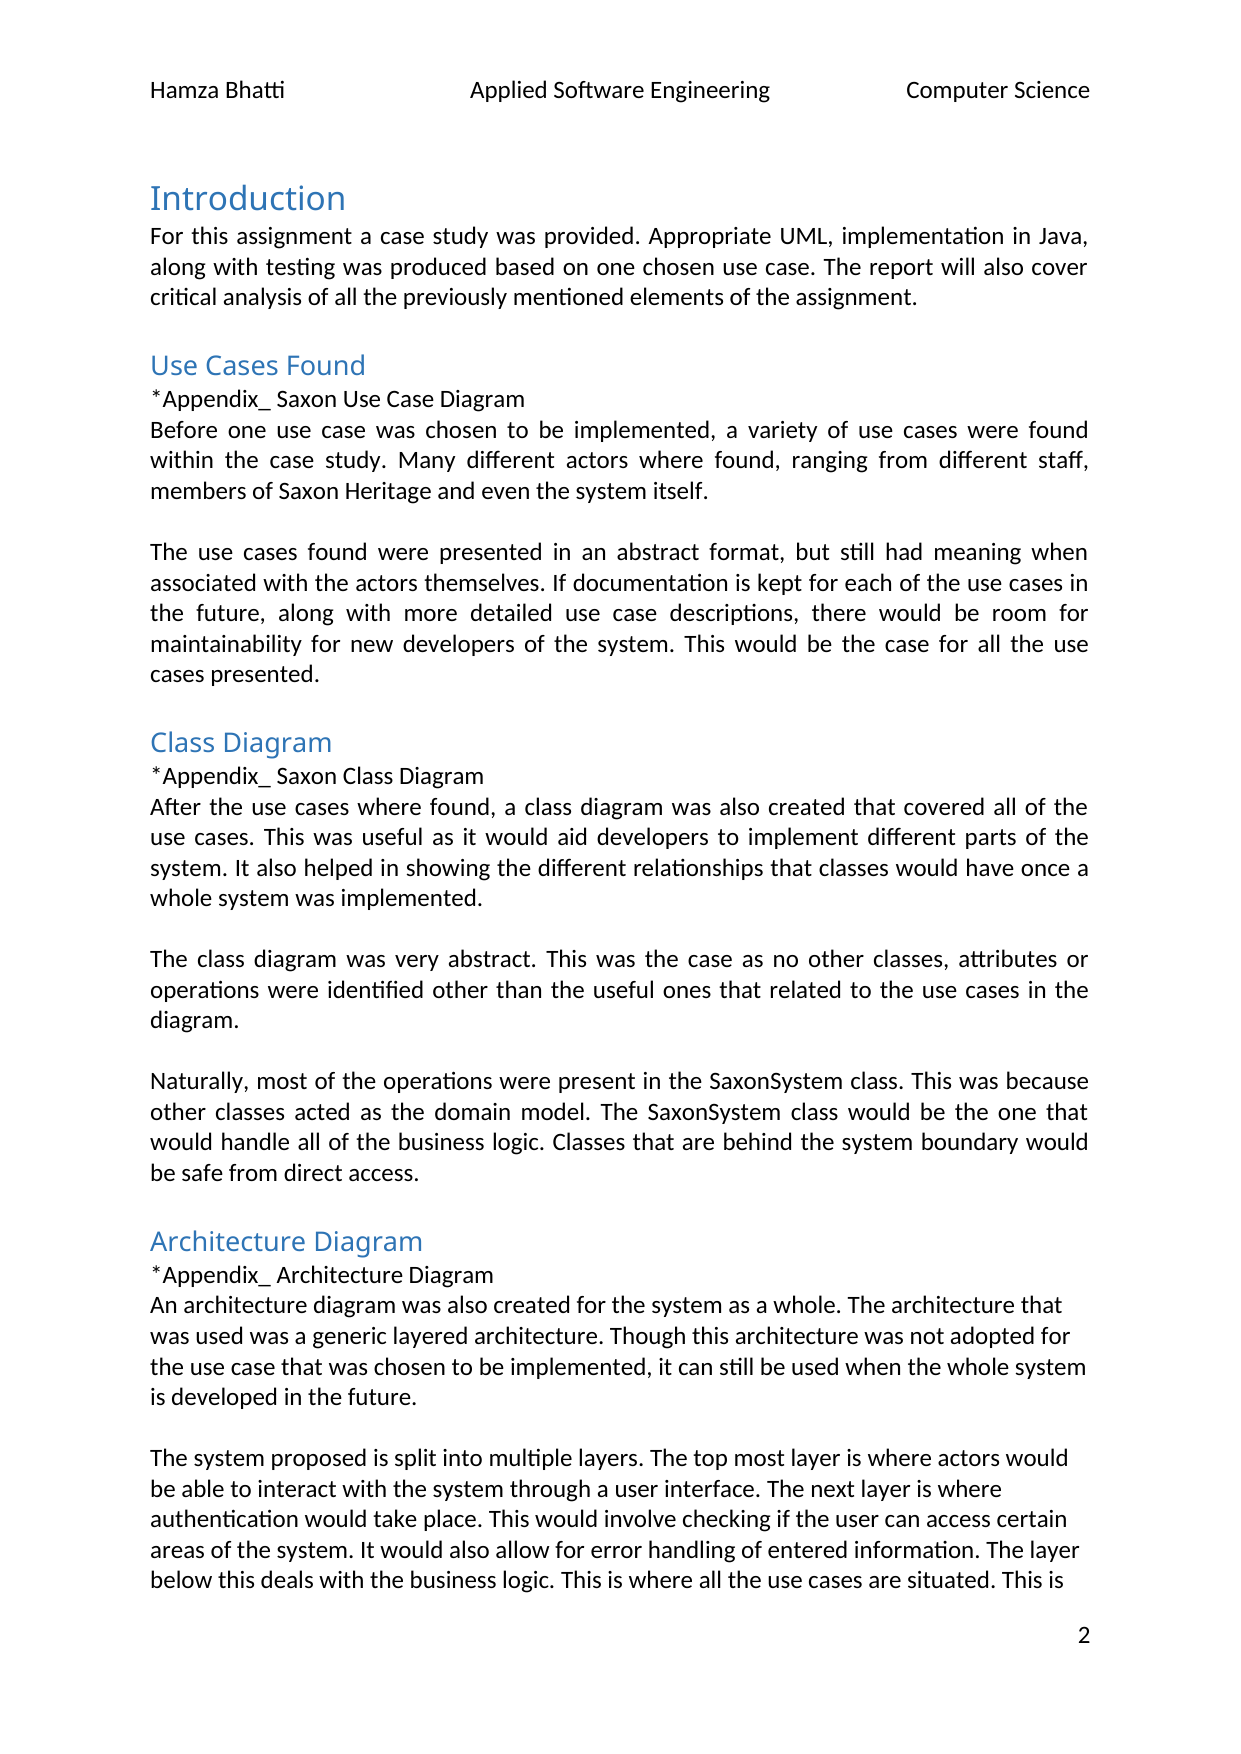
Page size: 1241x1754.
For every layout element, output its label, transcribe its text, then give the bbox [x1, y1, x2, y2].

text After the use cases where found, a class diagram was also created that covered all of the use cases. This was useful as it would aid developers to implement different parts of the system. It also helped in showing the different relationships that classes would have once a whole system was implemented. [150, 791, 1090, 913]
text *Appendix_ Architecture Diagram [150, 1259, 1090, 1290]
subtitle Architecture Diagram [150, 1222, 1090, 1259]
text The class diagram was very abstract. This was the case as no other classes, attributes or operations were identified other than the useful ones that related to the use cases in the diagram. [150, 943, 1090, 1035]
subtitle Class Diagram [150, 723, 1090, 760]
text Before one use case was chosen to be implemented, a variety of use cases were found within the case study. Many different actors where found, ranging from different staff, members of Saxon Heritage and even the system itself. [150, 414, 1090, 506]
subtitle Introduction [150, 175, 1090, 220]
subtitle Use Cases Found [150, 347, 1090, 383]
text *Appendix_ Saxon Class Diagram [150, 760, 1090, 791]
text The use cases found were presented in an abstract format, but still had meaning when associated with the actors themselves. If documentation is kept for each of the use cases in the future, along with more detailed use case descriptions, there would be room for maintainability for new developers of the system. This would be the case for all the use cases presented. [150, 536, 1090, 689]
text For this assignment a case study was provided. Appropriate UML, implementation in Java, along with testing was produced based on one chosen use case. The report will also cover critical analysis of all the previously mentioned elements of the assignment. [150, 220, 1090, 312]
text Naturally, most of the operations were present in the SaxonSystem class. This was because other classes acted as the domain model. The SaxonSystem class would be the one that would handle all of the business logic. Classes that are behind the system boundary would be safe from direct access. [150, 1066, 1090, 1188]
text An architecture diagram was also created for the system as a whole. The architecture that was used was a generic layered architecture. Though this architecture was not adopted for the use case that was chosen to be implemented, it can still be used when the whole system is developed in the future. [150, 1290, 1090, 1412]
text *Appendix_ Saxon Use Case Diagram [150, 383, 1090, 414]
